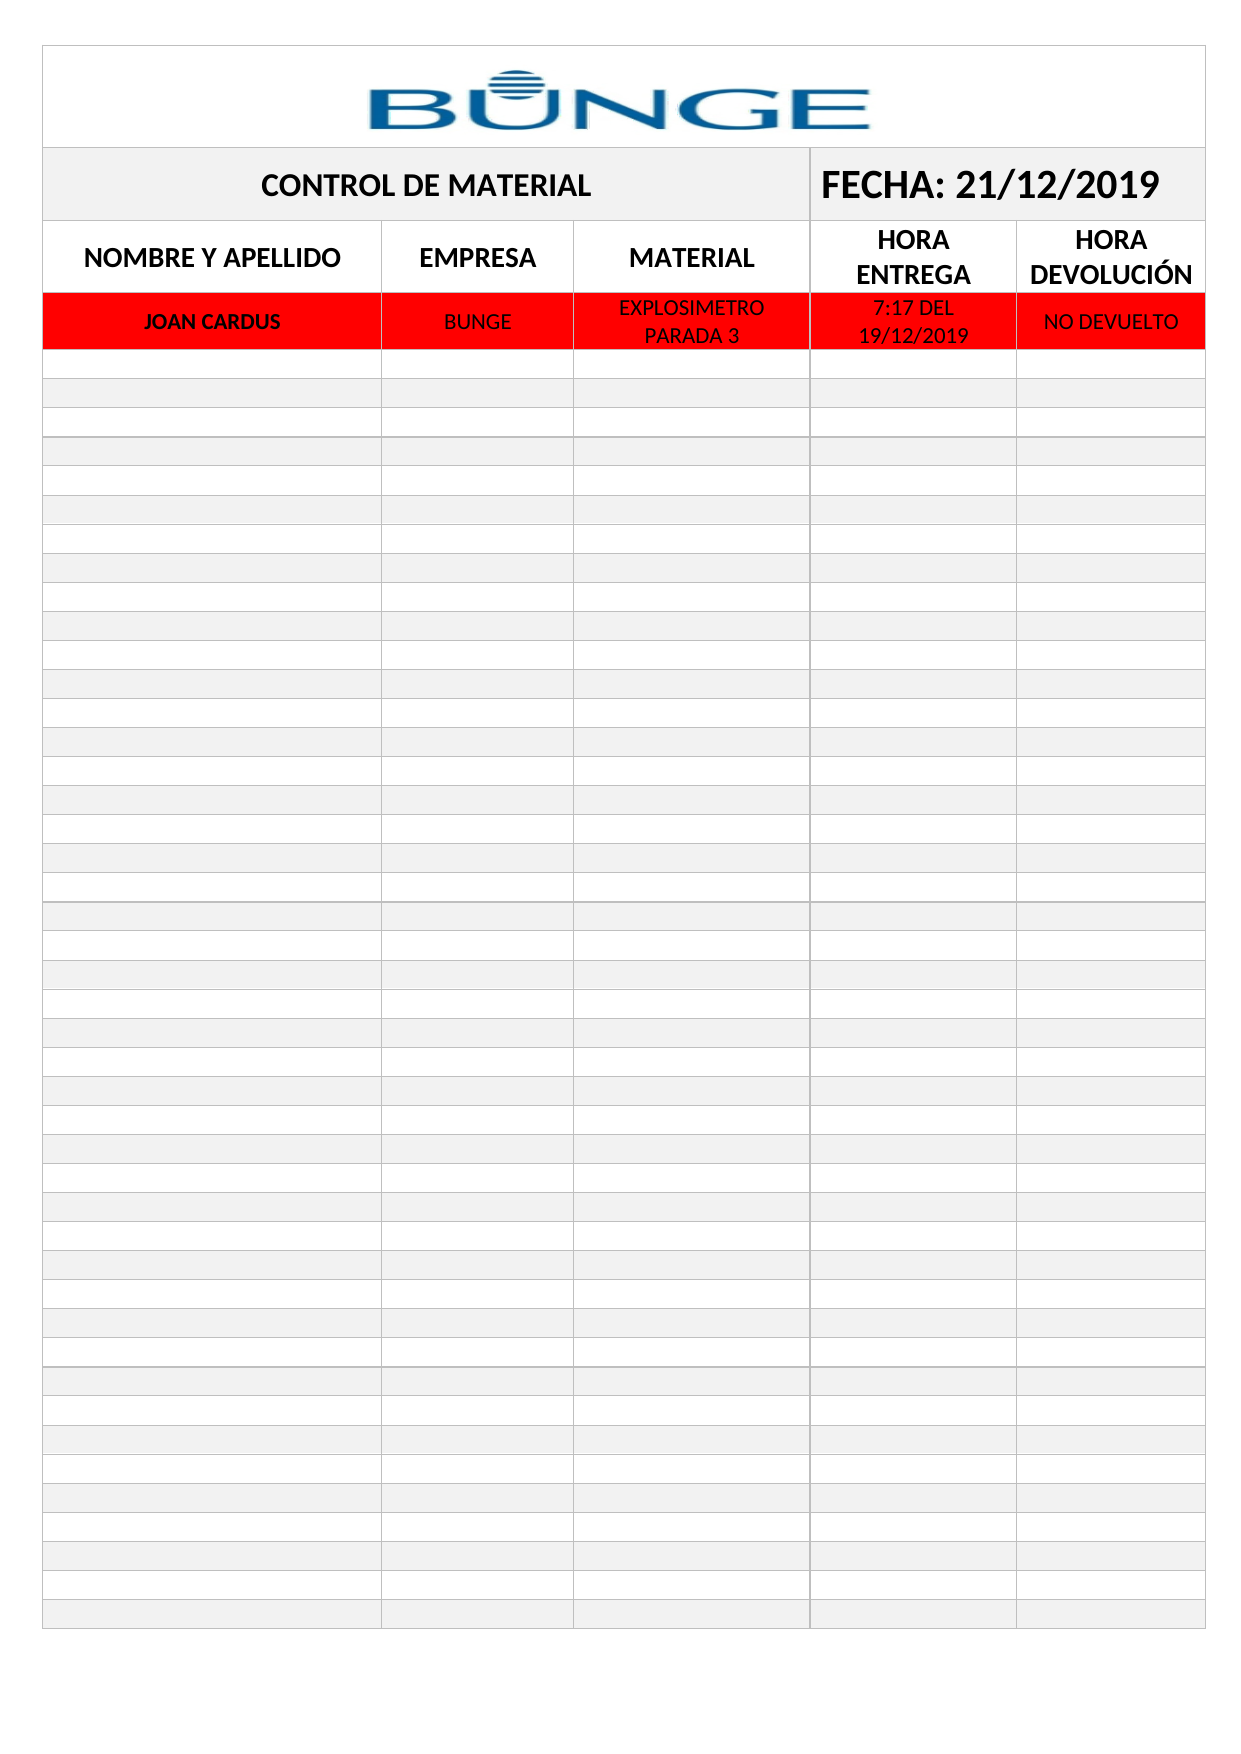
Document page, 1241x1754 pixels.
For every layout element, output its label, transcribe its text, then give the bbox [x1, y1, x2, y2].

table_cell [1017, 1193, 1205, 1221]
table_cell [811, 1338, 1016, 1366]
table_cell [43, 1309, 381, 1337]
table_cell [43, 408, 381, 436]
table_cell [382, 1077, 573, 1105]
table_cell [574, 990, 809, 1018]
table_cell [43, 1135, 381, 1163]
table_cell [1017, 466, 1205, 494]
table_cell [574, 1077, 809, 1105]
table_cell [811, 641, 1016, 669]
table_cell [811, 1368, 1016, 1395]
table_cell [1017, 583, 1205, 611]
table_cell [811, 1513, 1016, 1541]
table_cell [43, 1251, 381, 1279]
table_cell [43, 612, 381, 640]
table_cell [43, 1600, 381, 1628]
table_cell [811, 466, 1016, 494]
table_cell [43, 379, 381, 407]
table_cell [574, 844, 809, 872]
table_cell [43, 641, 381, 669]
table_cell [1017, 1019, 1205, 1047]
table_cell [811, 1164, 1016, 1192]
table_cell [574, 1048, 809, 1076]
table_cell [574, 466, 809, 494]
table_cell [382, 641, 573, 669]
table_cell BUNGE [382, 293, 573, 349]
table_cell [811, 1077, 1016, 1105]
table_cell [1017, 1164, 1205, 1192]
table_cell [382, 699, 573, 727]
table_cell [1017, 1280, 1205, 1308]
table_cell [43, 1338, 381, 1366]
table_cell [43, 699, 381, 727]
table_cell [1017, 1396, 1205, 1424]
table_cell [574, 525, 809, 553]
table_cell [811, 815, 1016, 843]
table_cell [574, 1542, 809, 1570]
table_cell [43, 786, 381, 814]
table_cell [574, 1193, 809, 1221]
table_cell [811, 525, 1016, 553]
table_cell FECHA: 21/12/2019 [811, 148, 1205, 220]
table_cell [574, 699, 809, 727]
table_cell [1017, 1368, 1205, 1395]
table_cell [382, 815, 573, 843]
table_cell [43, 728, 381, 756]
table_cell [574, 1164, 809, 1192]
table_cell [382, 1484, 573, 1512]
table_cell [574, 1222, 809, 1250]
table_cell [43, 466, 381, 494]
table_cell [382, 1048, 573, 1076]
table_cell [574, 379, 809, 407]
table_cell [811, 379, 1016, 407]
table_cell [811, 1600, 1016, 1628]
table_cell [574, 1019, 809, 1047]
table_cell [574, 757, 809, 785]
table_cell [1017, 1222, 1205, 1250]
table_cell [574, 496, 809, 523]
table_cell [382, 379, 573, 407]
table_cell [574, 438, 809, 465]
table_cell [811, 554, 1016, 582]
table_cell HORA ENTREGA [811, 221, 1016, 292]
table_cell [1017, 815, 1205, 843]
table_cell [1017, 1048, 1205, 1076]
table_cell [1017, 1077, 1205, 1105]
table_cell NO DEVUELTO [1017, 293, 1205, 349]
table_cell [574, 641, 809, 669]
table_cell [43, 1193, 381, 1221]
table_cell [43, 1455, 381, 1483]
table_cell [382, 1193, 573, 1221]
picture [362, 61, 877, 139]
table_cell [811, 1222, 1016, 1250]
table_cell [382, 1135, 573, 1163]
table_cell [1017, 1513, 1205, 1541]
table_header [43, 46, 1205, 147]
table_cell [574, 931, 809, 959]
table_cell [574, 1396, 809, 1424]
table_cell [382, 1396, 573, 1424]
table_cell [811, 408, 1016, 436]
table_cell 7:17 DEL 19/12/2019 [811, 293, 1016, 349]
table_cell [811, 1251, 1016, 1279]
table_cell [1017, 1338, 1205, 1366]
table_cell [811, 1455, 1016, 1483]
table_cell [574, 1309, 809, 1337]
table_cell [382, 1455, 573, 1483]
table_cell EMPRESA [382, 221, 573, 292]
table_cell [43, 496, 381, 523]
table_cell [43, 931, 381, 959]
table_cell [1017, 612, 1205, 640]
table_cell [43, 873, 381, 901]
table_cell [1017, 670, 1205, 698]
table_cell [811, 1135, 1016, 1163]
table_cell [43, 903, 381, 930]
table_cell [811, 350, 1016, 378]
table_cell [811, 844, 1016, 872]
table_cell [382, 844, 573, 872]
table_cell [811, 1193, 1016, 1221]
table_cell [43, 1513, 381, 1541]
table_cell [574, 873, 809, 901]
table_cell [811, 438, 1016, 465]
table_cell [811, 728, 1016, 756]
table_cell [1017, 350, 1205, 378]
table_cell [43, 1396, 381, 1424]
table_cell [811, 873, 1016, 901]
table_cell [382, 1513, 573, 1541]
table_cell [574, 1251, 809, 1279]
table_cell [1017, 1600, 1205, 1628]
table_cell HORA DEVOLUCIÓN [1017, 221, 1205, 292]
table_cell [43, 1019, 381, 1047]
table_cell [811, 1426, 1016, 1453]
table_cell [811, 757, 1016, 785]
table_cell [811, 1396, 1016, 1424]
table_cell [1017, 990, 1205, 1018]
table_cell [382, 670, 573, 698]
table_cell [1017, 931, 1205, 959]
table_cell [574, 350, 809, 378]
table_cell [574, 1600, 809, 1628]
table_cell [382, 1600, 573, 1628]
table_cell [811, 1309, 1016, 1337]
table_cell [574, 728, 809, 756]
table_cell [811, 961, 1016, 988]
table_cell [1017, 379, 1205, 407]
table_cell [382, 1571, 573, 1599]
table_cell [1017, 554, 1205, 582]
table_cell [382, 554, 573, 582]
table_cell [382, 612, 573, 640]
table_cell [574, 815, 809, 843]
table_cell [811, 1106, 1016, 1134]
table_cell [574, 670, 809, 698]
table_cell [382, 466, 573, 494]
table_cell [811, 931, 1016, 959]
table_cell [382, 1222, 573, 1250]
table_cell [382, 1280, 573, 1308]
table_cell [811, 1280, 1016, 1308]
table_cell [1017, 438, 1205, 465]
table_cell [811, 990, 1016, 1018]
table_cell [43, 1077, 381, 1105]
table_cell [1017, 1426, 1205, 1453]
table_cell [811, 612, 1016, 640]
table_cell [382, 1164, 573, 1192]
table_cell [1017, 1571, 1205, 1599]
table_cell [382, 961, 573, 988]
table_cell [1017, 1484, 1205, 1512]
table_cell [43, 757, 381, 785]
table_cell [43, 1484, 381, 1512]
table_cell [382, 757, 573, 785]
table_cell [1017, 1309, 1205, 1337]
table_cell [574, 1368, 809, 1395]
table_cell [43, 1368, 381, 1395]
table_cell [1017, 1106, 1205, 1134]
table_cell [574, 903, 809, 930]
table_cell [382, 1309, 573, 1337]
table_cell [43, 1222, 381, 1250]
table_cell [811, 1048, 1016, 1076]
table_cell [382, 873, 573, 901]
table_cell [811, 583, 1016, 611]
table_cell [1017, 728, 1205, 756]
table_cell [811, 1542, 1016, 1570]
table_cell [574, 583, 809, 611]
table_cell [1017, 496, 1205, 523]
table_cell [574, 1513, 809, 1541]
table_cell [43, 1542, 381, 1570]
table_cell [382, 496, 573, 523]
table_cell [574, 408, 809, 436]
table_cell [1017, 1135, 1205, 1163]
table_cell [43, 525, 381, 553]
table_cell [1017, 641, 1205, 669]
table_cell [43, 1280, 381, 1308]
table_cell [43, 990, 381, 1018]
table_cell [382, 1542, 573, 1570]
table_cell [43, 844, 381, 872]
table_cell [382, 786, 573, 814]
table_cell [382, 728, 573, 756]
table_cell [811, 699, 1016, 727]
table_cell [574, 1280, 809, 1308]
table_cell [43, 350, 381, 378]
table_cell MATERIAL [574, 221, 809, 292]
table_cell [574, 1338, 809, 1366]
table_cell [574, 554, 809, 582]
table_cell [382, 583, 573, 611]
table_cell [811, 786, 1016, 814]
table_cell CONTROL DE MATERIAL [43, 148, 809, 220]
table_cell [43, 1426, 381, 1453]
table_cell [382, 1019, 573, 1047]
table_cell [382, 903, 573, 930]
table_cell [1017, 1455, 1205, 1483]
table_cell NOMBRE Y APELLIDO [43, 221, 381, 292]
table_cell [43, 961, 381, 988]
table_cell [382, 1106, 573, 1134]
table_cell [43, 815, 381, 843]
table_cell [382, 408, 573, 436]
table_cell EXPLOSIMETRO PARADA 3 [574, 293, 809, 349]
table_cell [382, 438, 573, 465]
table_cell [811, 1019, 1016, 1047]
table_cell [43, 438, 381, 465]
table_cell [574, 1135, 809, 1163]
table_cell [43, 554, 381, 582]
table_cell [43, 1571, 381, 1599]
table_cell [811, 670, 1016, 698]
table_cell [574, 1571, 809, 1599]
table_cell [382, 525, 573, 553]
table_cell [811, 1571, 1016, 1599]
table_cell [43, 1048, 381, 1076]
table_cell [382, 1426, 573, 1453]
table_cell [811, 496, 1016, 523]
table_cell [43, 1164, 381, 1192]
table_cell [574, 1484, 809, 1512]
table_cell [1017, 699, 1205, 727]
table_cell [382, 1338, 573, 1366]
table_cell [574, 1106, 809, 1134]
table_cell [43, 670, 381, 698]
table_cell [574, 961, 809, 988]
table_cell [574, 786, 809, 814]
table_cell [1017, 844, 1205, 872]
table_cell [1017, 1251, 1205, 1279]
table_cell [43, 583, 381, 611]
table_cell [811, 1484, 1016, 1512]
table_cell JOAN CARDUS [43, 293, 381, 349]
table_cell [1017, 757, 1205, 785]
table_cell [1017, 961, 1205, 988]
table_cell [574, 612, 809, 640]
table_cell [1017, 786, 1205, 814]
table_cell [1017, 873, 1205, 901]
table_cell [1017, 903, 1205, 930]
table_cell [811, 903, 1016, 930]
table_cell [1017, 408, 1205, 436]
table_cell [382, 990, 573, 1018]
table_cell [382, 1251, 573, 1279]
table_cell [574, 1455, 809, 1483]
table_cell [1017, 525, 1205, 553]
table_cell [574, 1426, 809, 1453]
table_cell [382, 931, 573, 959]
table_cell [382, 350, 573, 378]
table_cell [382, 1368, 573, 1395]
table_cell [43, 1106, 381, 1134]
table_cell [1017, 1542, 1205, 1570]
